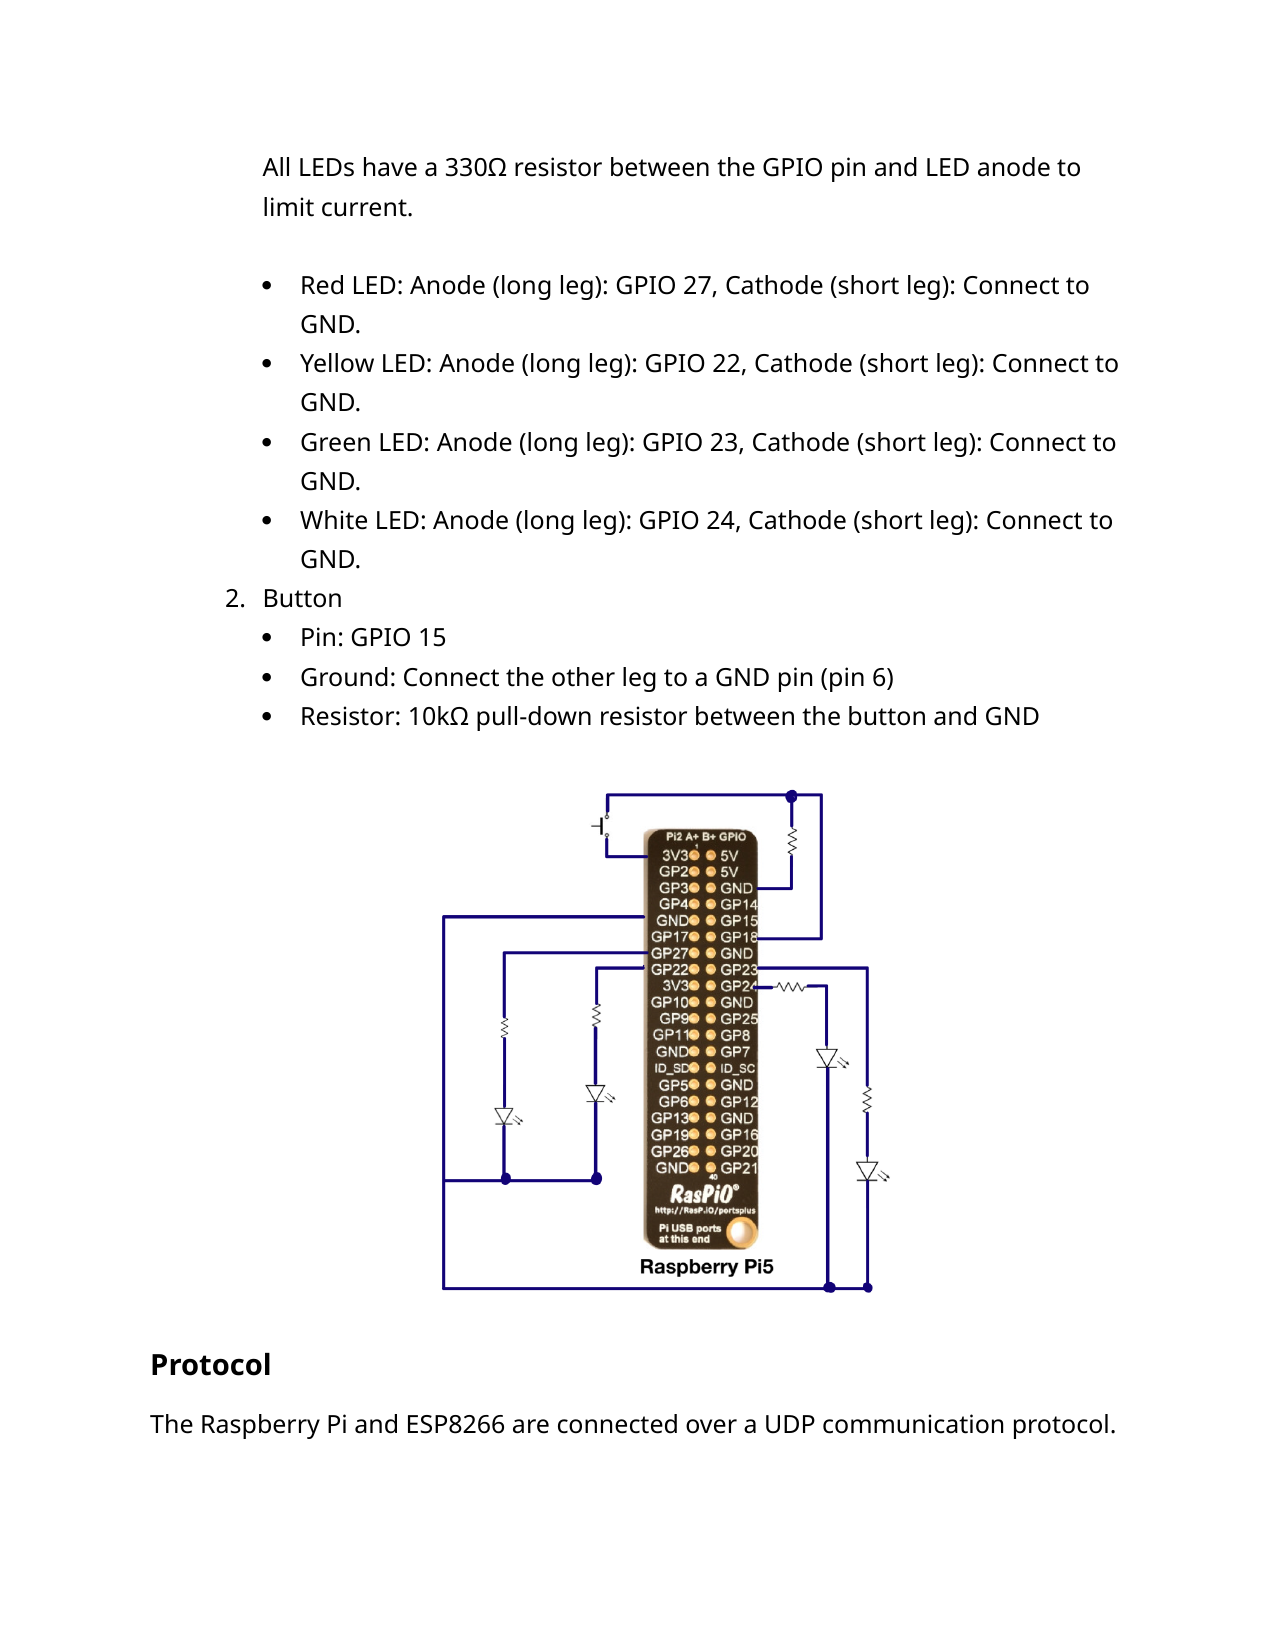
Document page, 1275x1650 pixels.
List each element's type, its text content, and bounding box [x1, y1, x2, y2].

list Pin: GPIO 15 [262, 620, 1125, 654]
list Button [225, 581, 1125, 615]
list Ground: Connect the other leg to a GND pin (pin 6) [262, 659, 1125, 693]
list All LEDs have a 330Ω resistor between the GPIO pin and LED anode to limit current. [262, 150, 1125, 223]
list Green LED: Anode (long leg): GPIO 23, Cathode (short leg): Connect to GND. [262, 424, 1125, 497]
text Protocol [150, 1344, 1125, 1384]
text The Raspberry Pi and ESP8266 are connected over a UDP communication protocol. [150, 1406, 1125, 1440]
picture [403, 754, 910, 1323]
list White LED: Anode (long leg): GPIO 24, Cathode (short leg): Connect to GND. [262, 502, 1125, 576]
list Red LED: Anode (long leg): GPIO 27, Cathode (short leg): Connect to GND. [262, 267, 1125, 341]
list Resistor: 10kΩ pull-down resistor between the button and GND [262, 698, 1125, 732]
list Yellow LED: Anode (long leg): GPIO 22, Cathode (short leg): Connect to GND. [262, 346, 1125, 419]
